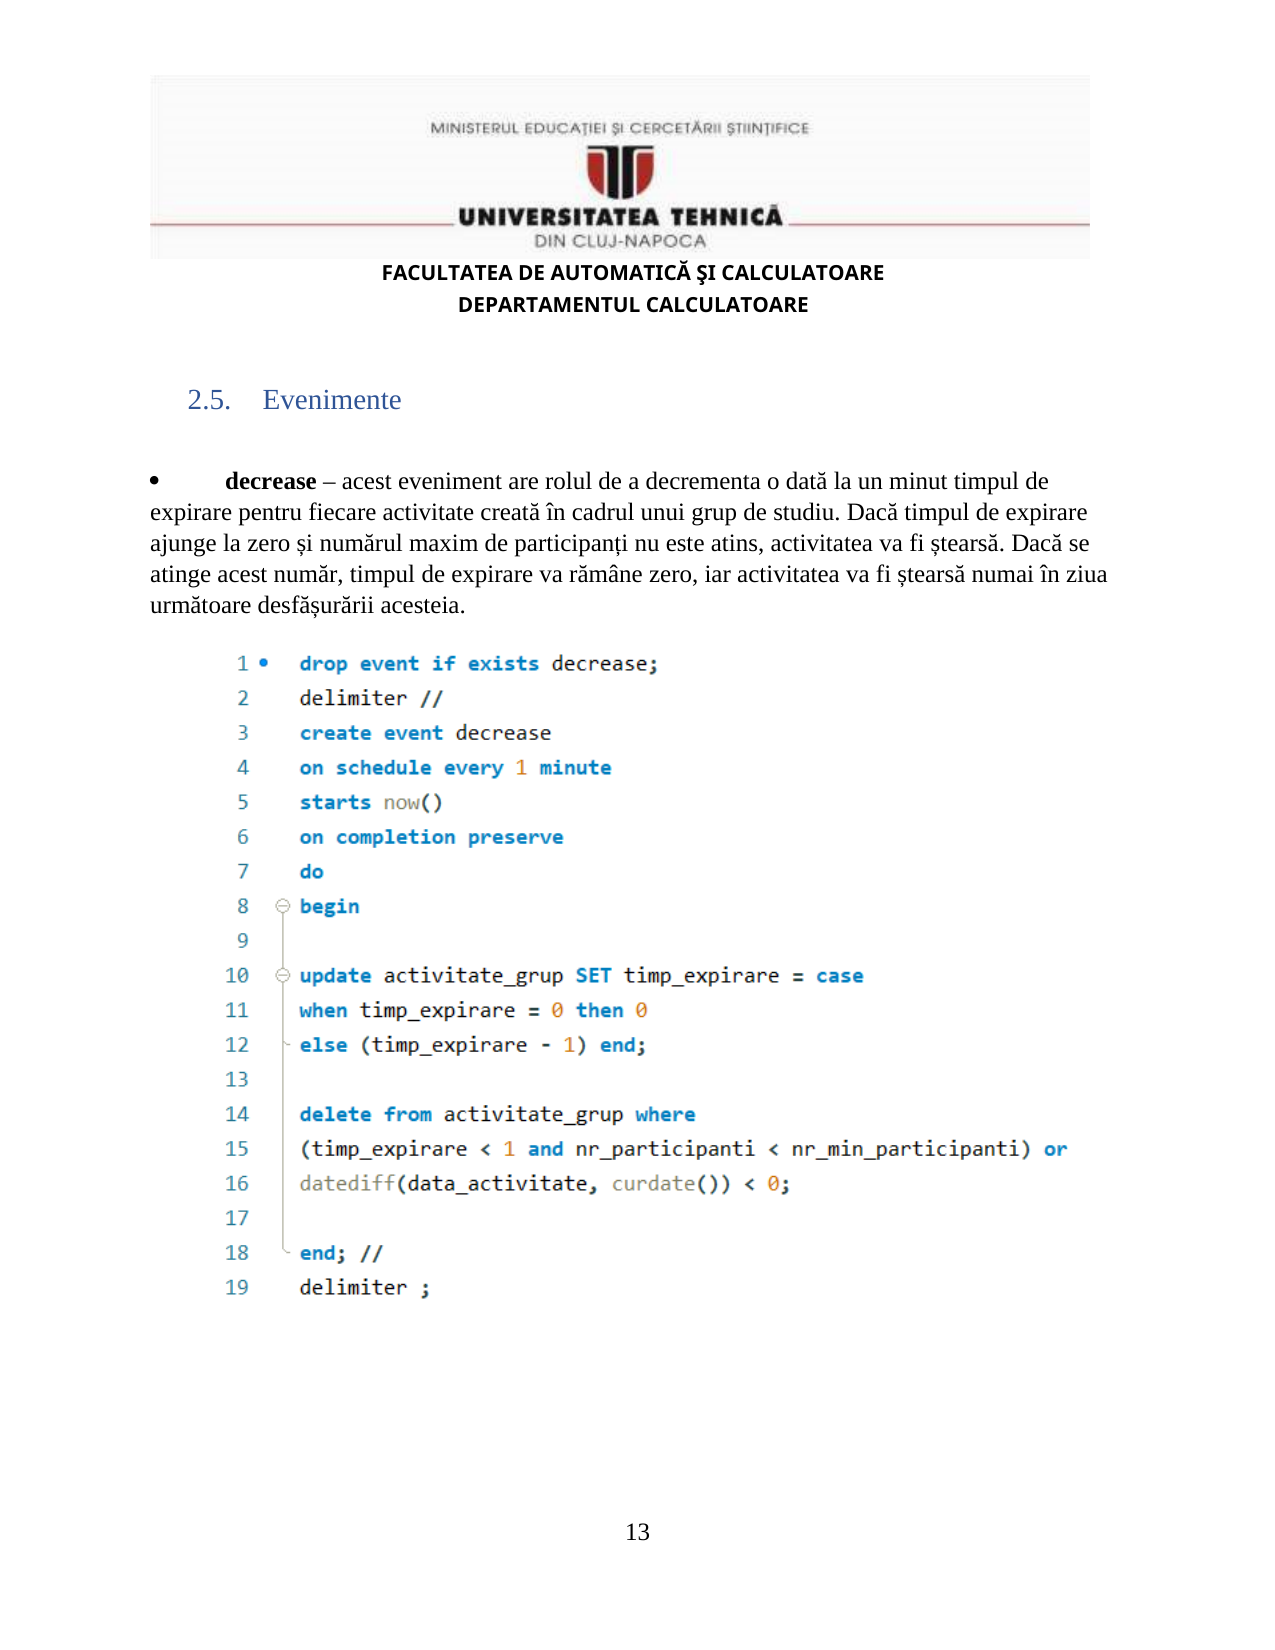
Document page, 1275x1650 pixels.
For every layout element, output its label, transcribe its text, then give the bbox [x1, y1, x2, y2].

subtitle Evenimente [187, 382, 1125, 416]
picture [150, 75, 1090, 259]
list decrease – acest eveniment are rolul de a decrementa o dată la un minut timpul de expirare pentru fiecare activitate creată în cadrul unui grup de studiu. Dacă timpul de expirare ajunge la zero și numărul maxim de participanți nu este atins, activitatea va fi ștearsă. Dacă se atinge acest număr, timpul de expirare va rămâne zero, iar activitatea va fi ștearsă numai în ziua următoare desfășurării acesteia. [150, 466, 1125, 619]
picture [225, 652, 1068, 1300]
